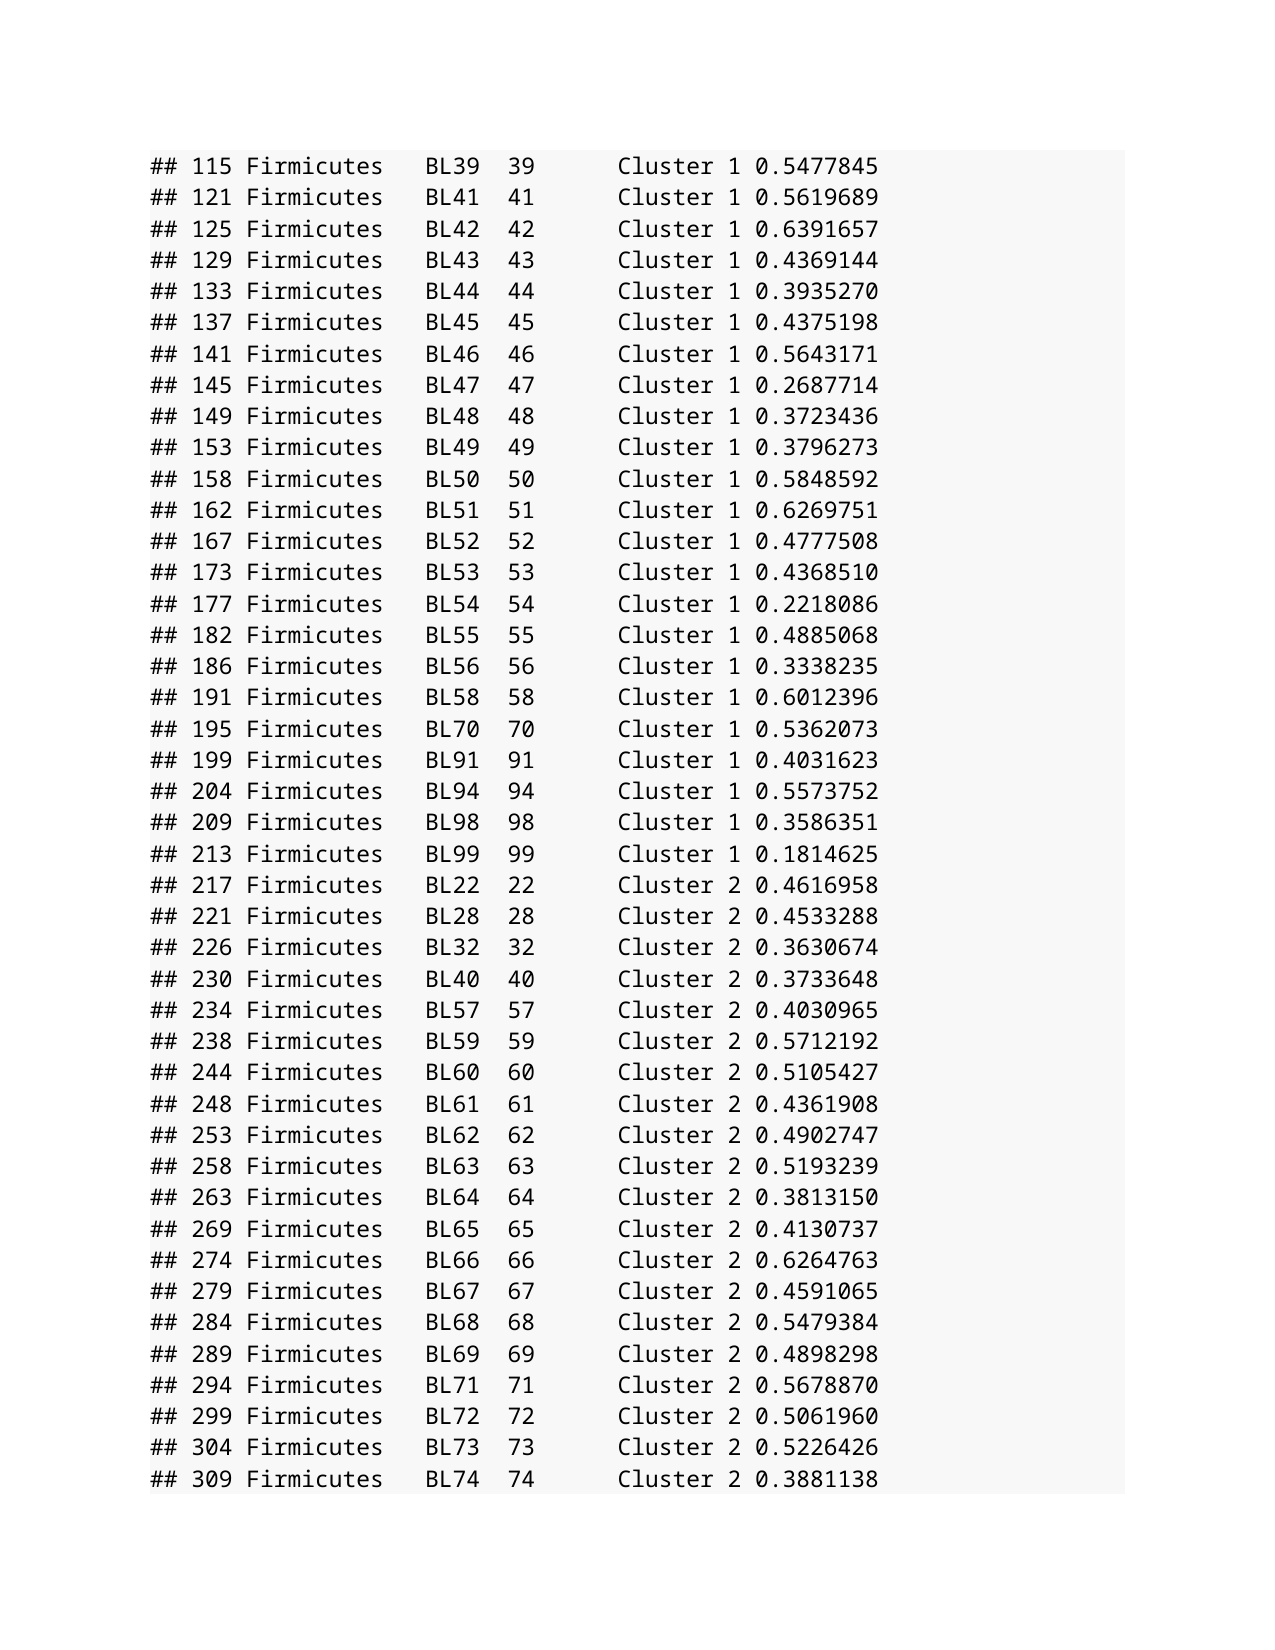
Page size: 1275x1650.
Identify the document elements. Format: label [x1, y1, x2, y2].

text [150, 150, 1125, 1494]
